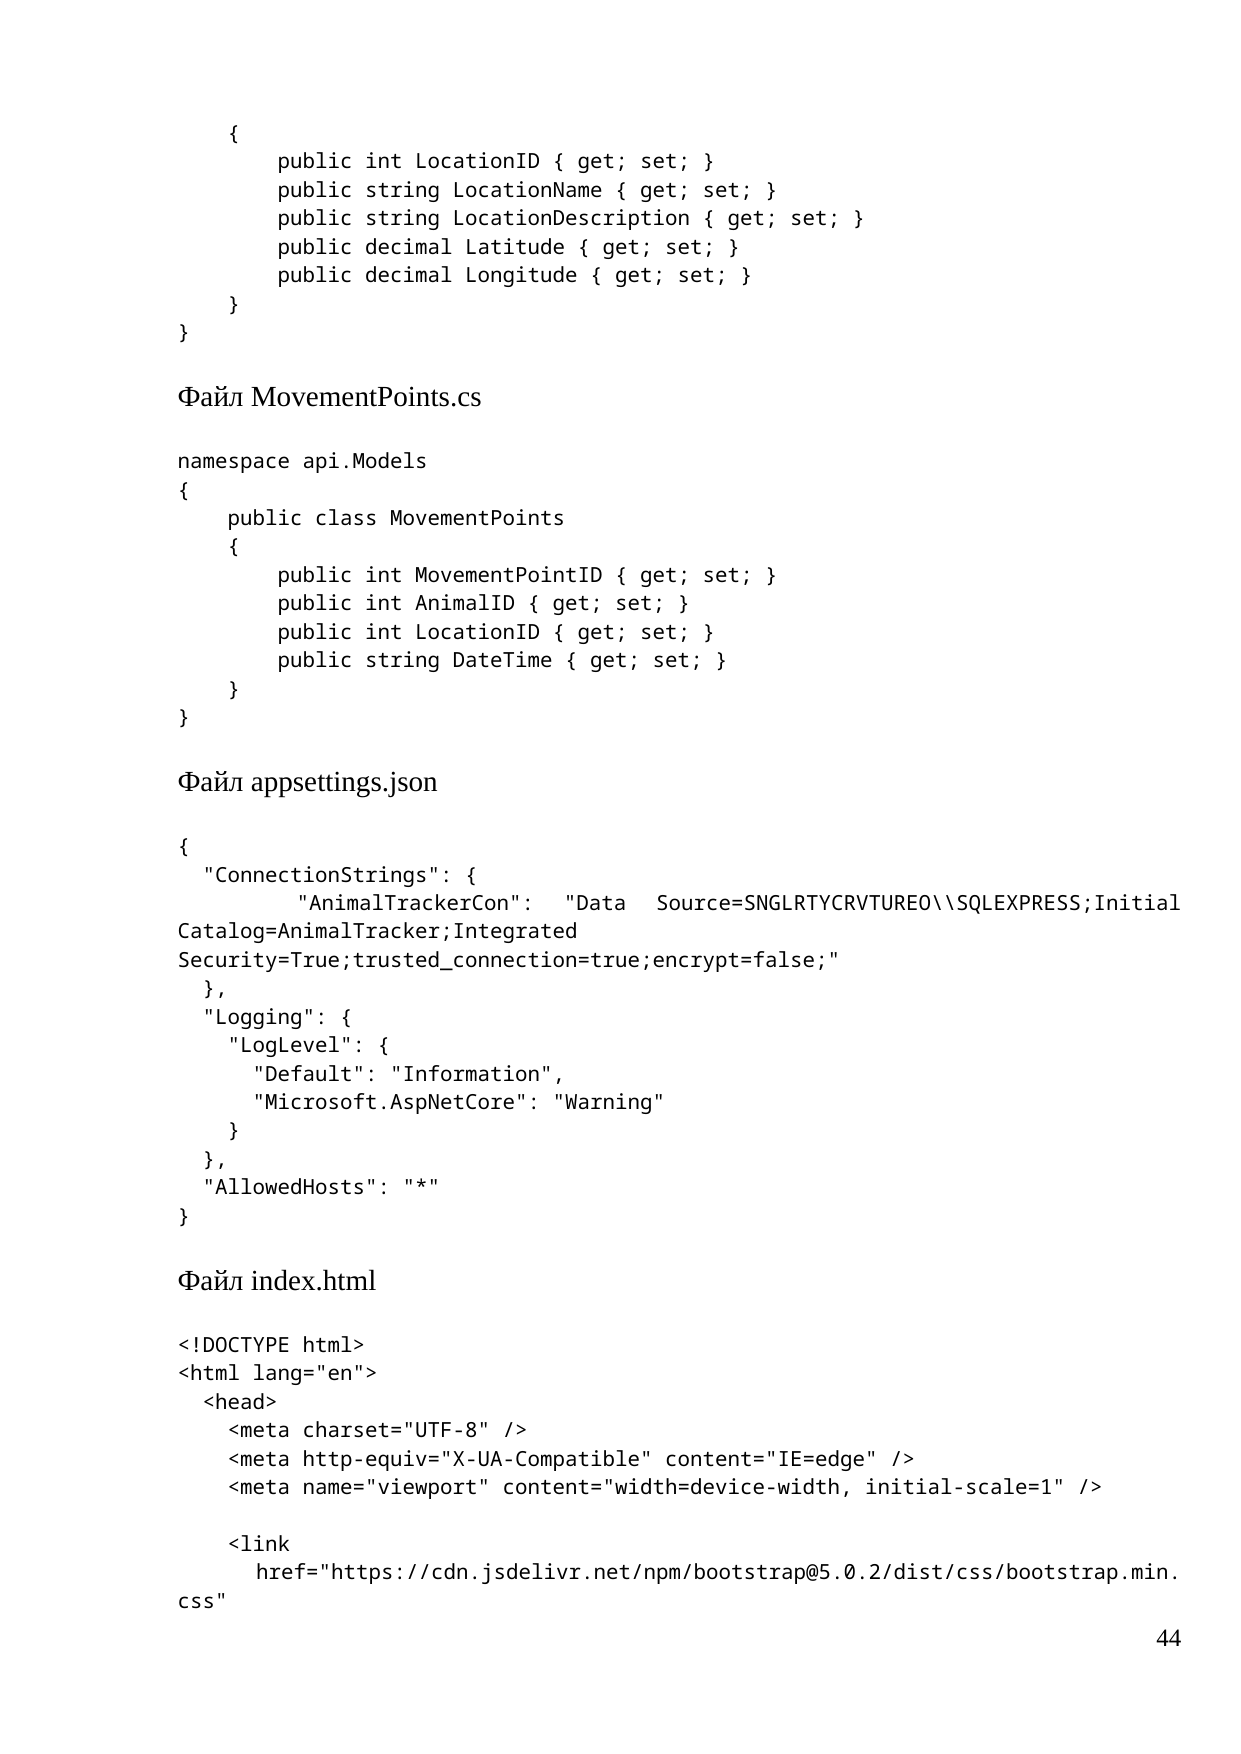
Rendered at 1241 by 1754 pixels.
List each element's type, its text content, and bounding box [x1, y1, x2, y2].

text "Default": "Information", [177, 1059, 1181, 1087]
text { [177, 118, 1181, 147]
text public string LocationDescription { get; set; } [177, 203, 1181, 232]
text Файл appsettings.json [177, 764, 1181, 798]
text public string DateTime { get; set; } [177, 645, 1181, 674]
text } [177, 289, 1181, 317]
text }, [177, 1144, 1181, 1172]
text { [177, 532, 1181, 560]
text }, [177, 973, 1181, 1002]
text <link [177, 1529, 1181, 1557]
text } [177, 317, 1181, 346]
text public string LocationName { get; set; } [177, 175, 1181, 203]
text "Logging": { [177, 1002, 1181, 1030]
text Файл index.html [177, 1263, 1181, 1296]
text <html lang="en"> [177, 1358, 1181, 1387]
text } [177, 702, 1181, 731]
text Файл MovementPoints.cs [177, 379, 1181, 413]
text <!DOCTYPE html> [177, 1330, 1181, 1358]
text } [177, 1116, 1181, 1144]
text namespace api.Models [177, 446, 1181, 475]
text <meta http-equiv="X-UA-Compatible" content="IE=edge" /> [177, 1444, 1181, 1472]
text public int MovementPointID { get; set; } [177, 560, 1181, 588]
text public class MovementPoints [177, 503, 1181, 532]
text "LogLevel": { [177, 1030, 1181, 1059]
text public decimal Latitude { get; set; } [177, 232, 1181, 260]
text "AnimalTrackerCon": "Data Source=SNGLRTYCRVTUREO\\SQLEXPRESS;Initial Catalog=AnimalTracker;Integrated Security=True;trusted_connection=true;encrypt=false;" [177, 888, 1181, 973]
text public int AnimalID { get; set; } [177, 588, 1181, 617]
text public decimal Longitude { get; set; } [177, 260, 1181, 289]
text { [177, 475, 1181, 503]
text } [177, 674, 1181, 702]
text href="https://cdn.jsdelivr.net/npm/bootstrap@5.0.2/dist/css/bootstrap.min.css" [177, 1557, 1181, 1614]
text "Microsoft.AspNetCore": "Warning" [177, 1087, 1181, 1116]
text public int LocationID { get; set; } [177, 147, 1181, 175]
text <head> [177, 1387, 1181, 1415]
text { [177, 831, 1181, 860]
text public int LocationID { get; set; } [177, 617, 1181, 645]
text <meta charset="UTF-8" /> [177, 1415, 1181, 1444]
text <meta name="viewport" content="width=device-width, initial-scale=1" /> [177, 1472, 1181, 1501]
text "ConnectionStrings": { [177, 860, 1181, 888]
text "AllowedHosts": "*" [177, 1172, 1181, 1201]
text } [177, 1201, 1181, 1229]
